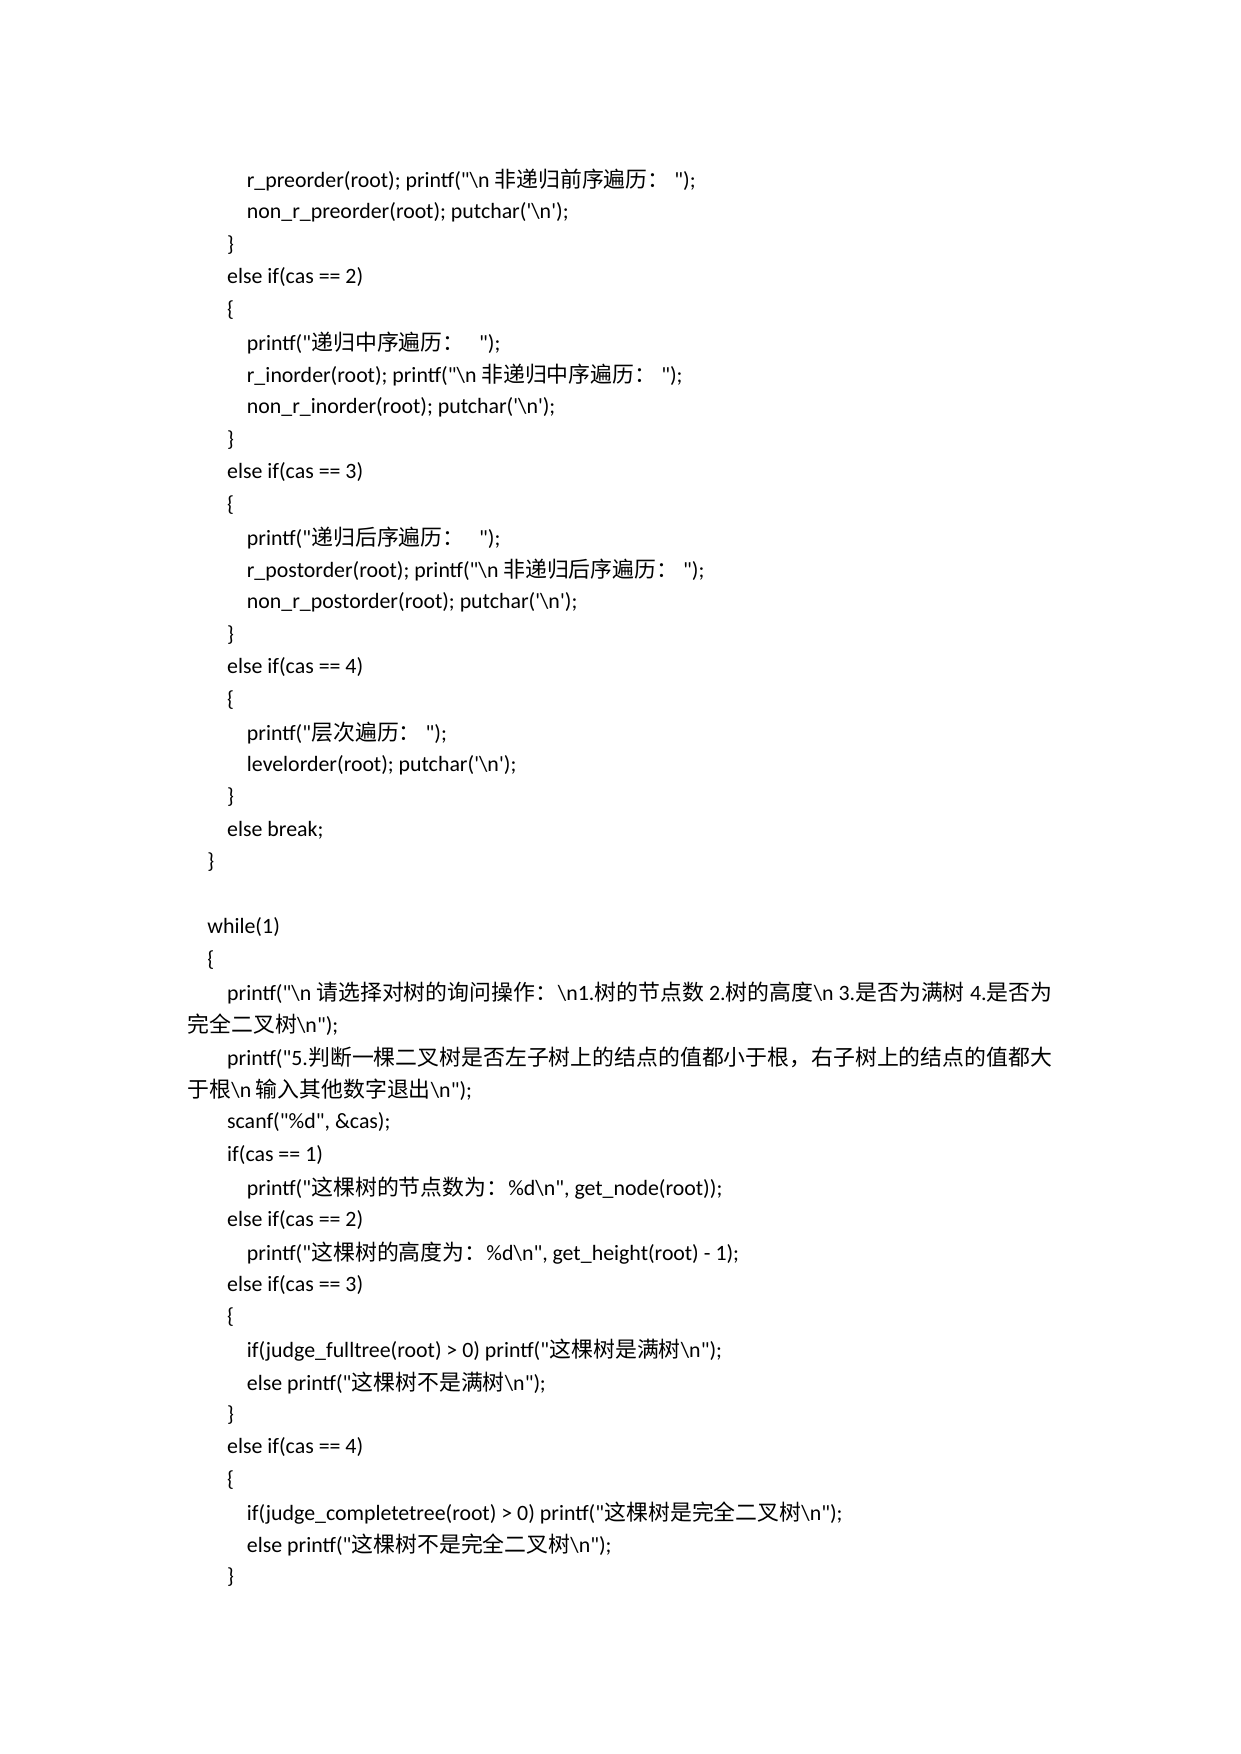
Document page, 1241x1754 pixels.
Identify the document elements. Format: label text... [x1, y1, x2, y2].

text r_postorder(root); printf("\n非递归后序遍历： "); [187, 552, 1053, 584]
text printf("\n请选择对树的询问操作：\n1.树的节点数 2.树的高度\n 3.是否为满树 4.是否为完全二叉树\n"); [187, 974, 1053, 1039]
text { [187, 487, 1053, 519]
text { [187, 1299, 1053, 1332]
text printf("这棵树的高度为：%d\n", get_height(root) - 1); [187, 1234, 1053, 1267]
text } [187, 617, 1053, 649]
text } [187, 422, 1053, 454]
text printf("递归后序遍历： "); [187, 519, 1053, 552]
text else printf("这棵树不是满树\n"); [187, 1364, 1053, 1397]
text non_r_inorder(root); putchar('\n'); [187, 389, 1053, 422]
text if(judge_fulltree(root) > 0) printf("这棵树是满树\n"); [187, 1332, 1053, 1364]
text if(cas == 1) [187, 1137, 1053, 1169]
text while(1) [187, 909, 1053, 942]
text } [187, 1397, 1053, 1429]
text else if(cas == 4) [187, 649, 1053, 682]
text scanf("%d", &cas); [187, 1104, 1053, 1137]
text { [187, 942, 1053, 974]
text printf("层次遍历： "); [187, 714, 1053, 747]
text else break; [187, 812, 1053, 844]
text } [187, 1559, 1053, 1592]
text { [187, 292, 1053, 324]
text printf("这棵树的节点数为：%d\n", get_node(root)); [187, 1169, 1053, 1202]
text else if(cas == 2) [187, 1202, 1053, 1234]
text r_preorder(root); printf("\n非递归前序遍历： "); [187, 162, 1053, 194]
text else if(cas == 3) [187, 1267, 1053, 1299]
text printf("5.判断一棵二叉树是否左子树上的结点的值都小于根，右子树上的结点的值都大于根\n输入其他数字退出\n"); [187, 1039, 1053, 1104]
text non_r_preorder(root); putchar('\n'); [187, 194, 1053, 227]
text { [187, 1462, 1053, 1494]
text } [187, 779, 1053, 812]
text } [187, 227, 1053, 259]
text else if(cas == 3) [187, 454, 1053, 487]
text if(judge_completetree(root) > 0) printf("这棵树是完全二叉树\n"); [187, 1494, 1053, 1527]
text printf("递归中序遍历： "); [187, 324, 1053, 357]
text { [187, 682, 1053, 714]
text else printf("这棵树不是完全二叉树\n"); [187, 1527, 1053, 1559]
text r_inorder(root); printf("\n非递归中序遍历： "); [187, 357, 1053, 389]
text non_r_postorder(root); putchar('\n'); [187, 584, 1053, 617]
text } [187, 844, 1053, 877]
text levelorder(root); putchar('\n'); [187, 747, 1053, 779]
text else if(cas == 2) [187, 259, 1053, 292]
text else if(cas == 4) [187, 1429, 1053, 1462]
